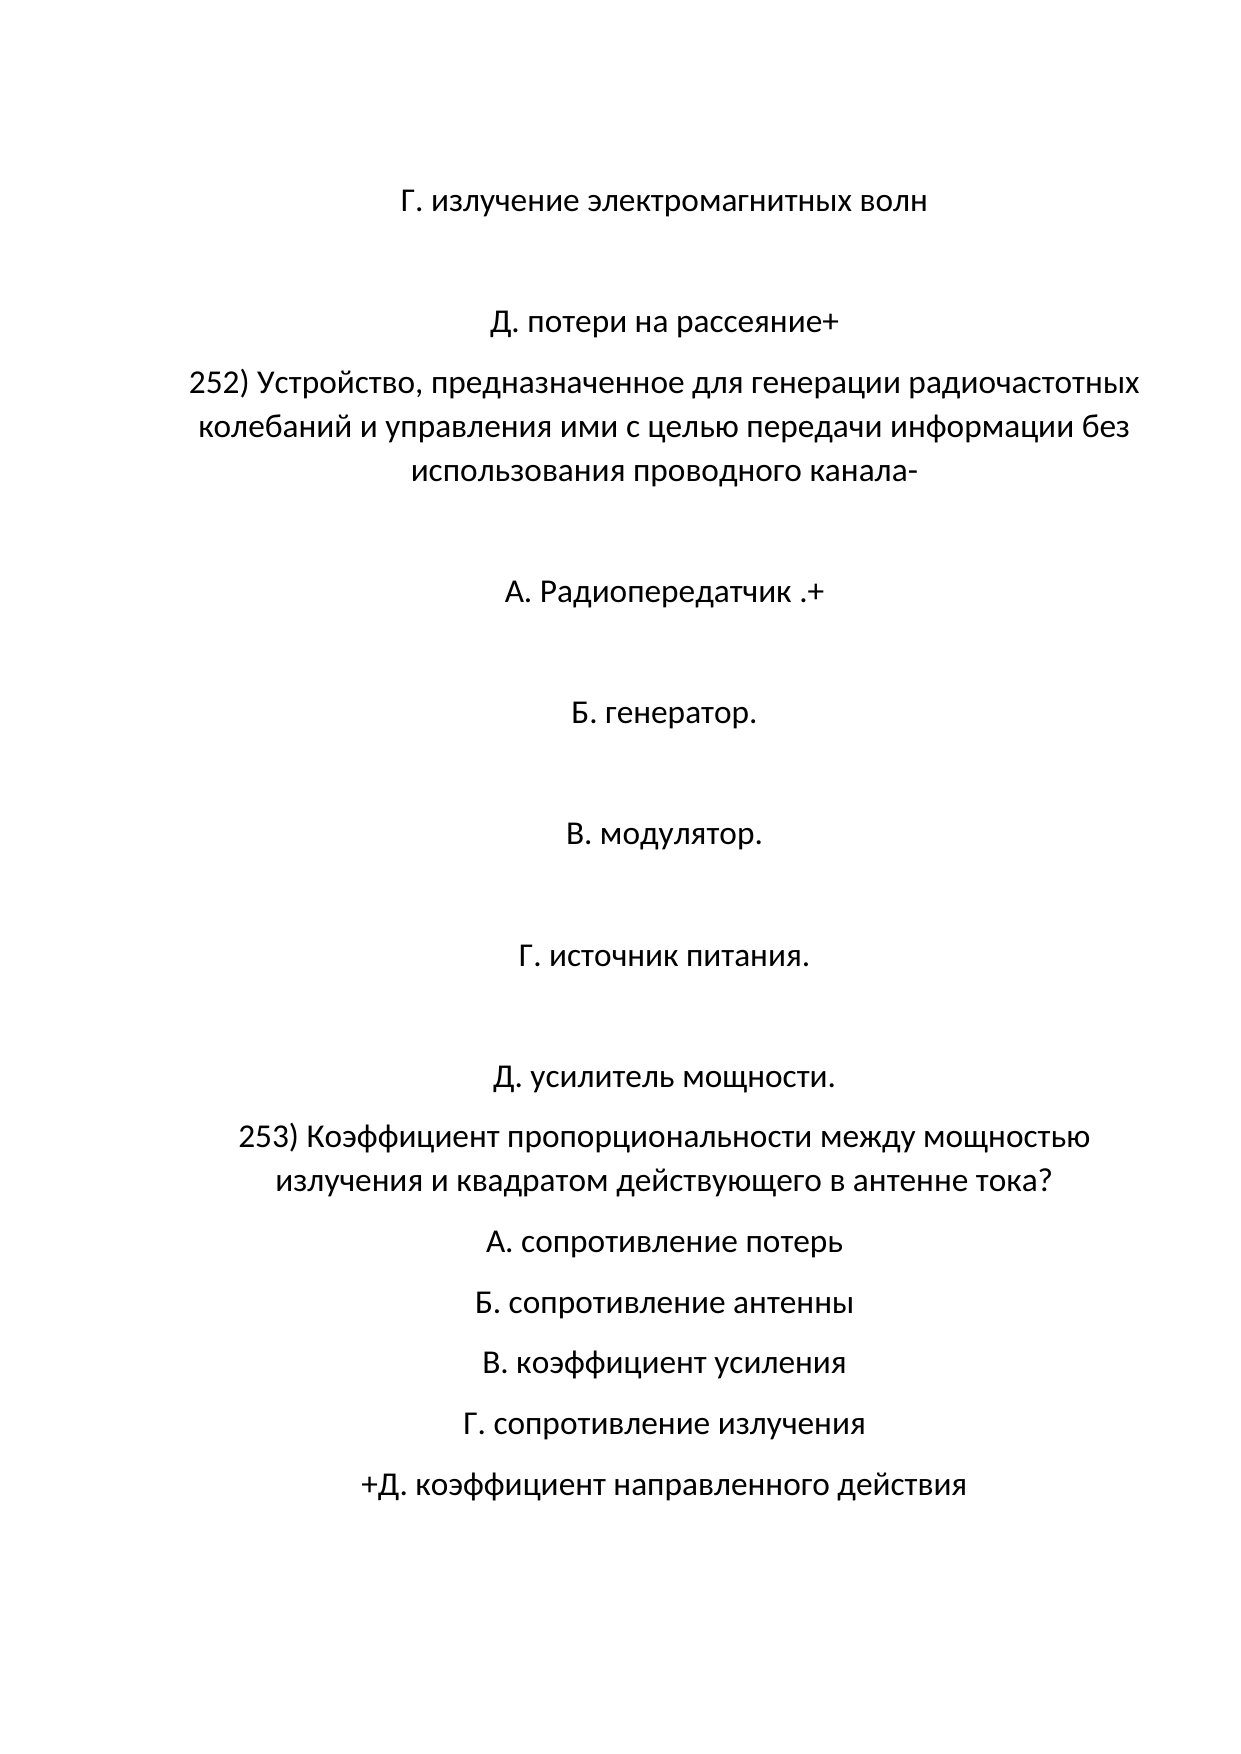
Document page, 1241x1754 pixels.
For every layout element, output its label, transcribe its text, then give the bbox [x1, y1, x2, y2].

text А. Радиопередатчик .+ [177, 570, 1152, 611]
text Г. источник питания. [177, 933, 1152, 974]
text Д. потери на рассеяние+ [177, 300, 1152, 341]
text А. сопротивление потерь [177, 1220, 1152, 1261]
text В. коэффициент усиления [177, 1341, 1152, 1382]
text Г. сопротивление излучения [177, 1402, 1152, 1443]
text Б. сопротивление антенны [177, 1281, 1152, 1321]
text 253) Коэффициент пропорциональности между мощностью излучения и квадратом действующего в антенне тока? [177, 1115, 1152, 1200]
text Г. излучение электромагнитных волн [177, 179, 1152, 219]
text Д. усилитель мощности. [177, 1055, 1152, 1096]
text 252) Устройство, предназначенное для генерации радиочастотных колебаний и управления ими с целью передачи информации без использования проводного канала- [177, 361, 1152, 489]
text Б. генератор. [177, 691, 1152, 732]
text +Д. коэффициент направленного действия [177, 1462, 1152, 1503]
text В. модулятор. [177, 812, 1152, 853]
